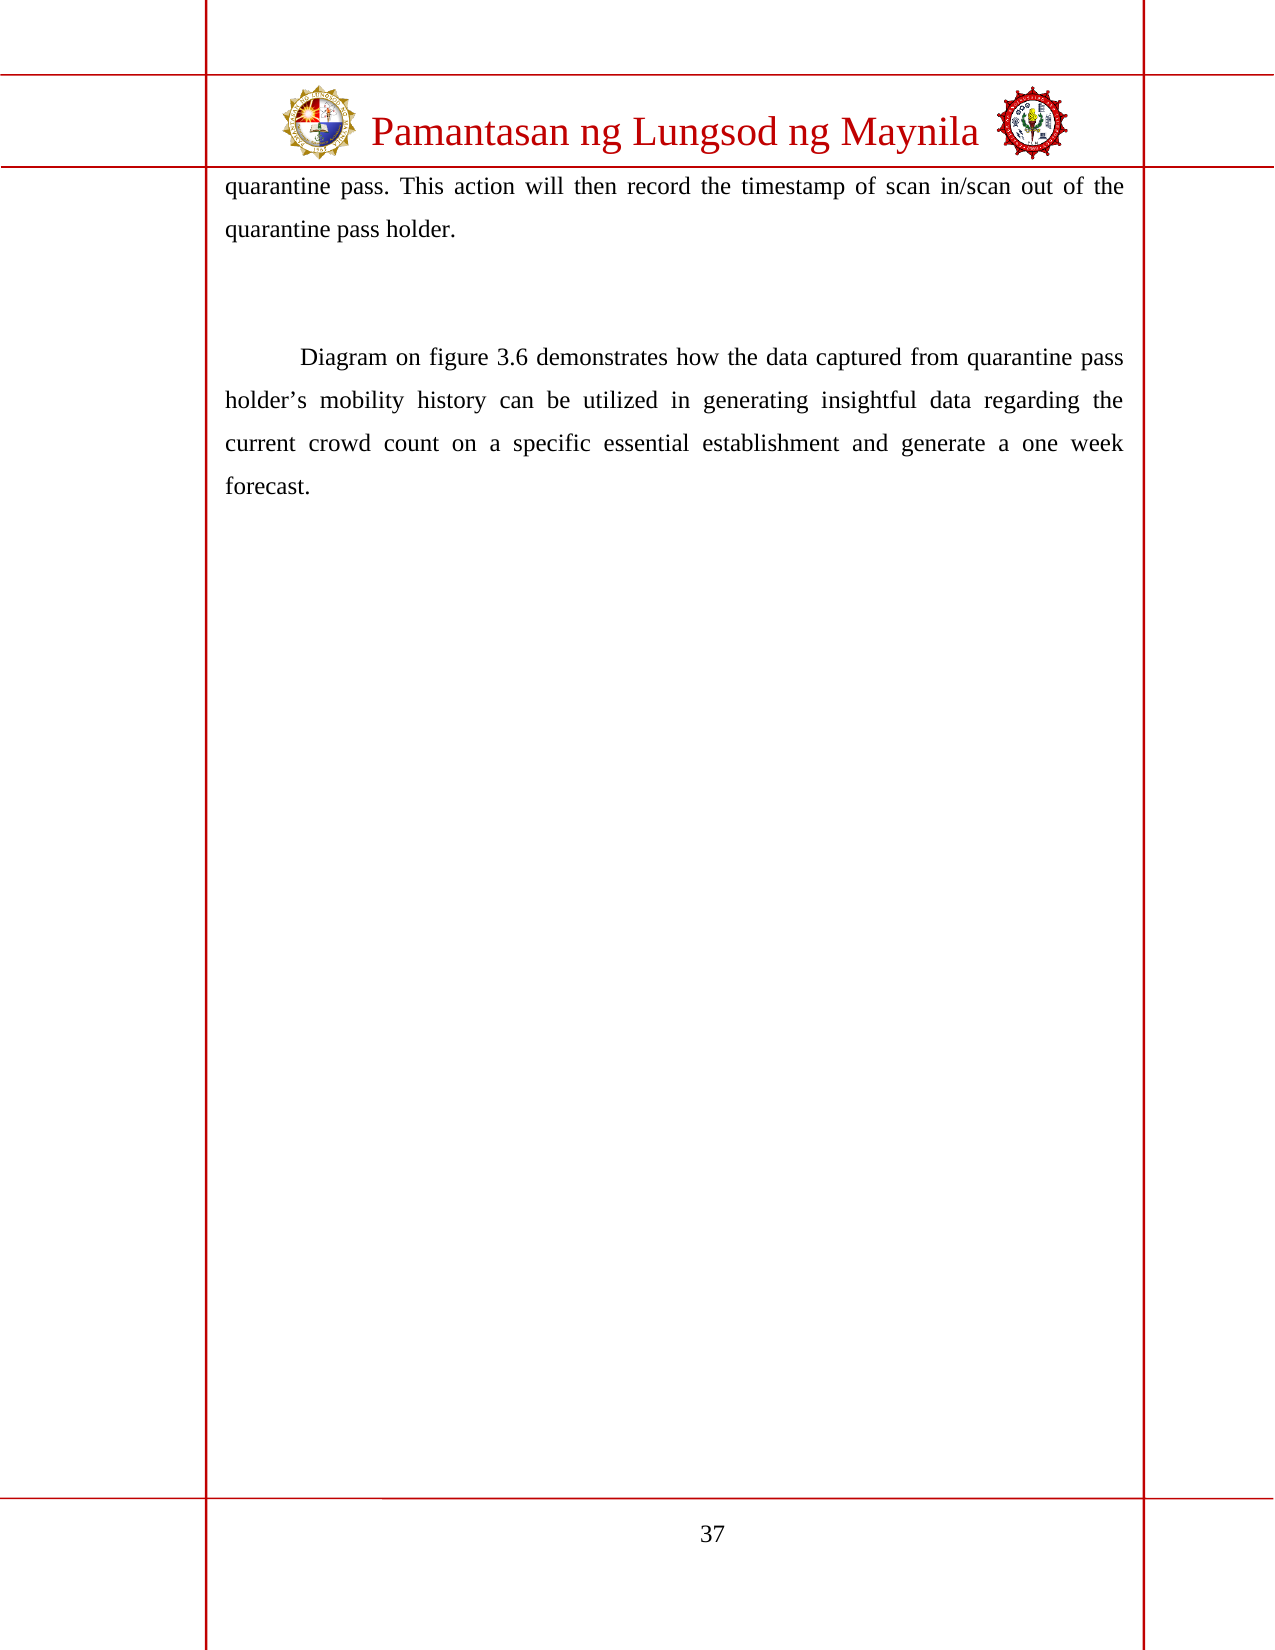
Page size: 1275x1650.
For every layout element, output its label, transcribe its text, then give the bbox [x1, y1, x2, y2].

picture [280, 83, 358, 162]
picture [994, 83, 1072, 161]
text Diagram on figure 3.6 demonstrates how the data captured from quarantine pass holder’s mobility history can be utilized in generating insightful data regarding the current crowd count on a specific essential establishment and generate a one week forecast. [225, 342, 1125, 500]
